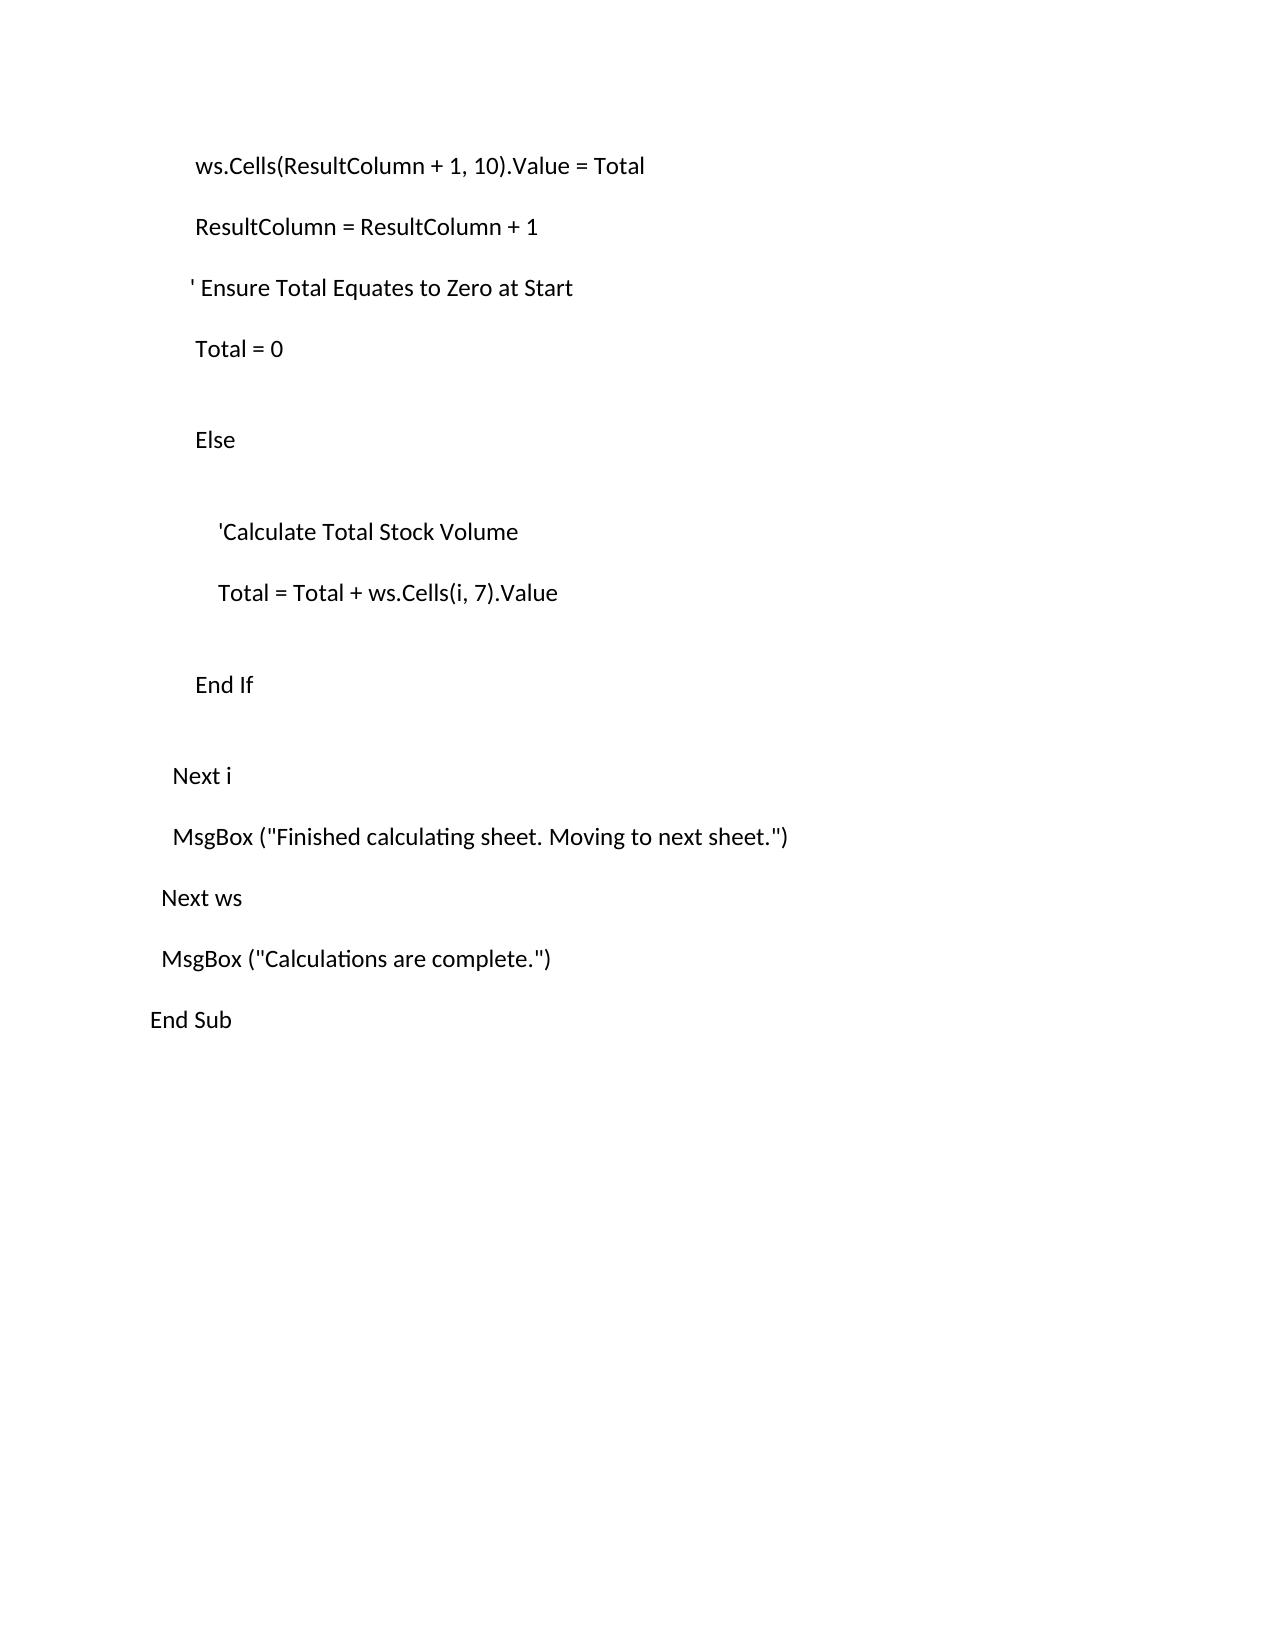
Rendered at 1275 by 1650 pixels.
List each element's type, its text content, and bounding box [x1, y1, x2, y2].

text Total = Total + ws.Cells(i, 7).Value [150, 577, 1125, 608]
text Next i [150, 760, 1125, 791]
text ' Ensure Total Equates to Zero at Start [150, 272, 1125, 303]
text Next ws [150, 882, 1125, 913]
text End Sub [150, 1004, 1125, 1035]
text MsgBox ("Finished calculating sheet. Moving to next sheet.") [150, 821, 1125, 852]
text ws.Cells(ResultColumn + 1, 10).Value = Total [150, 150, 1125, 181]
text ResultColumn = ResultColumn + 1 [150, 211, 1125, 242]
text MsgBox ("Calculations are complete.") [150, 943, 1125, 974]
text End If [150, 669, 1125, 699]
text Total = 0 [150, 333, 1125, 364]
text 'Calculate Total Stock Volume [150, 516, 1125, 547]
text Else [150, 425, 1125, 455]
